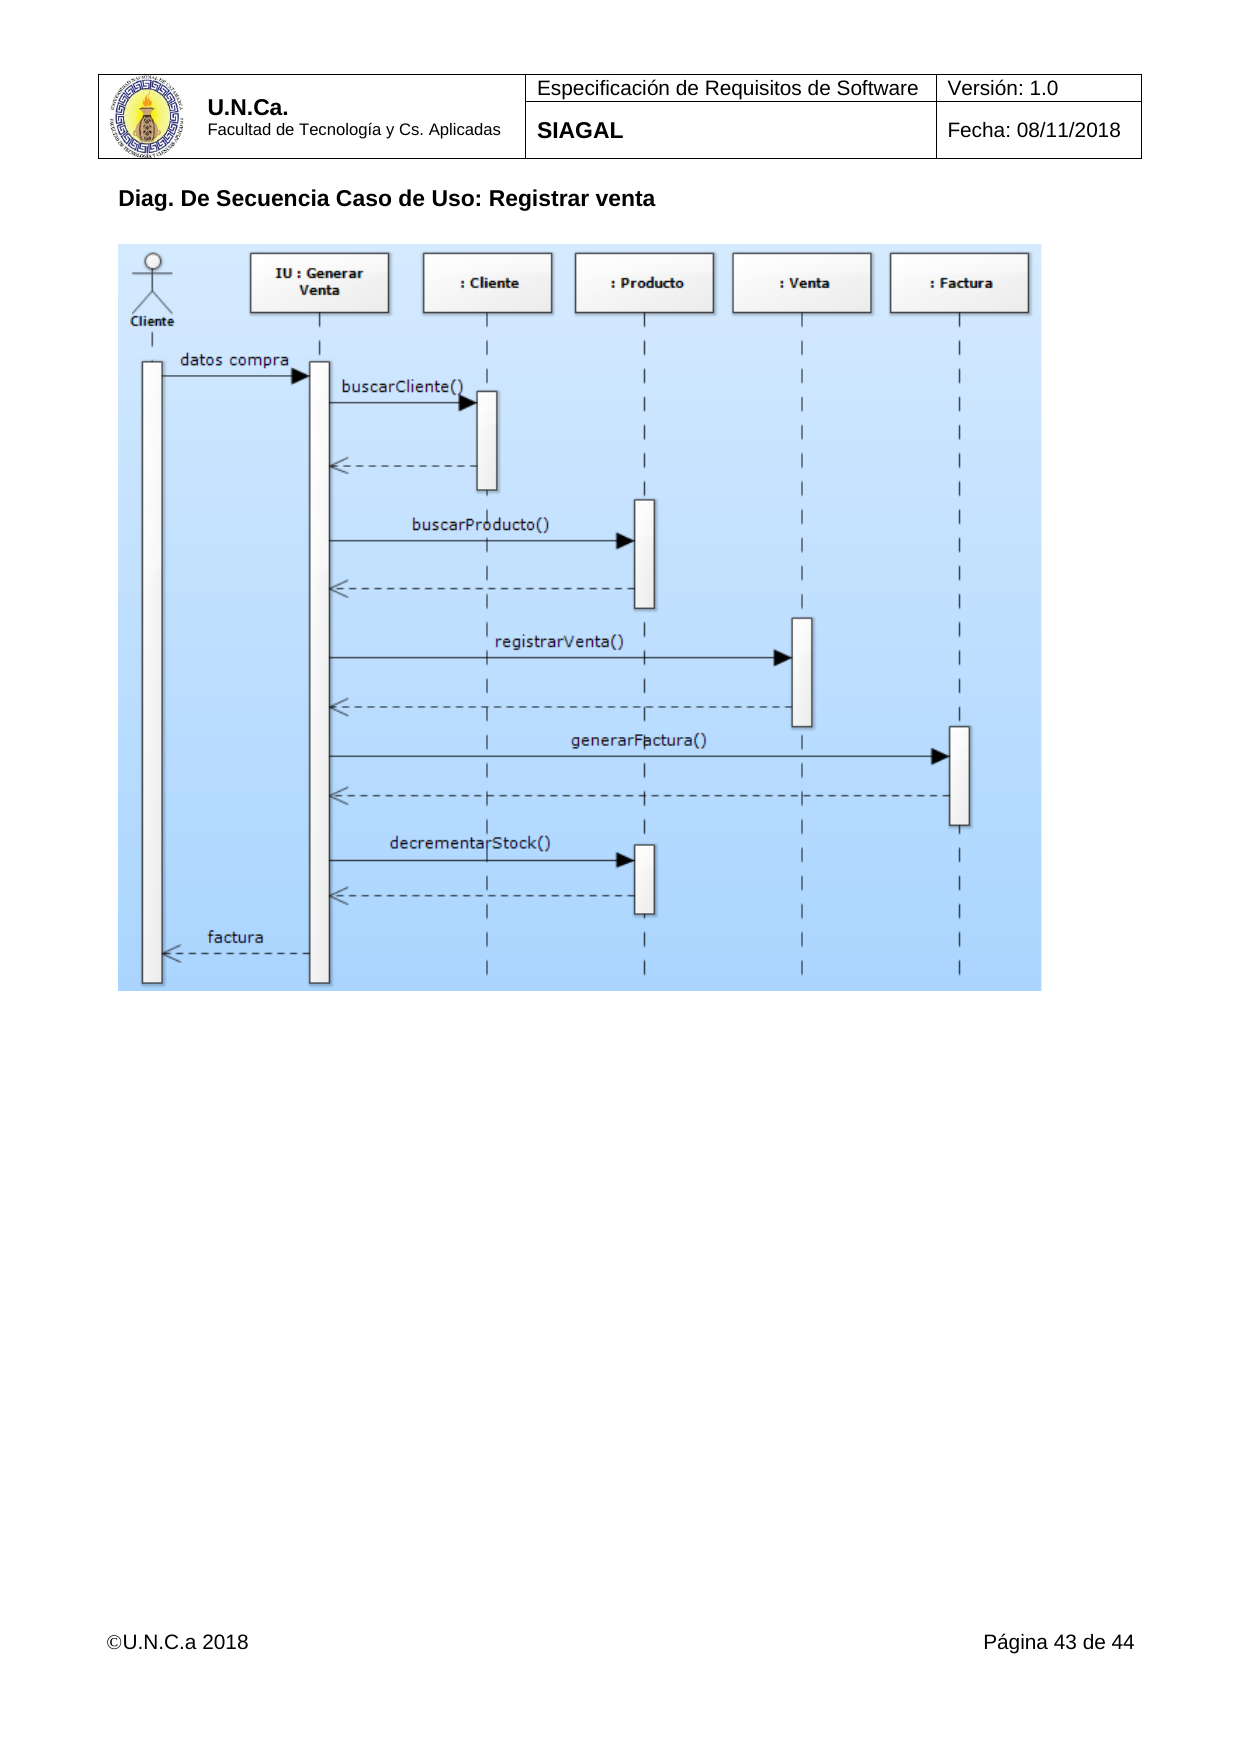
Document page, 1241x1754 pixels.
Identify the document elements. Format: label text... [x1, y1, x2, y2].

subtitle Diag. De Secuencia Caso de Uso: Registrar venta [118, 185, 1122, 211]
picture [118, 244, 1042, 991]
picture [109, 75, 184, 158]
